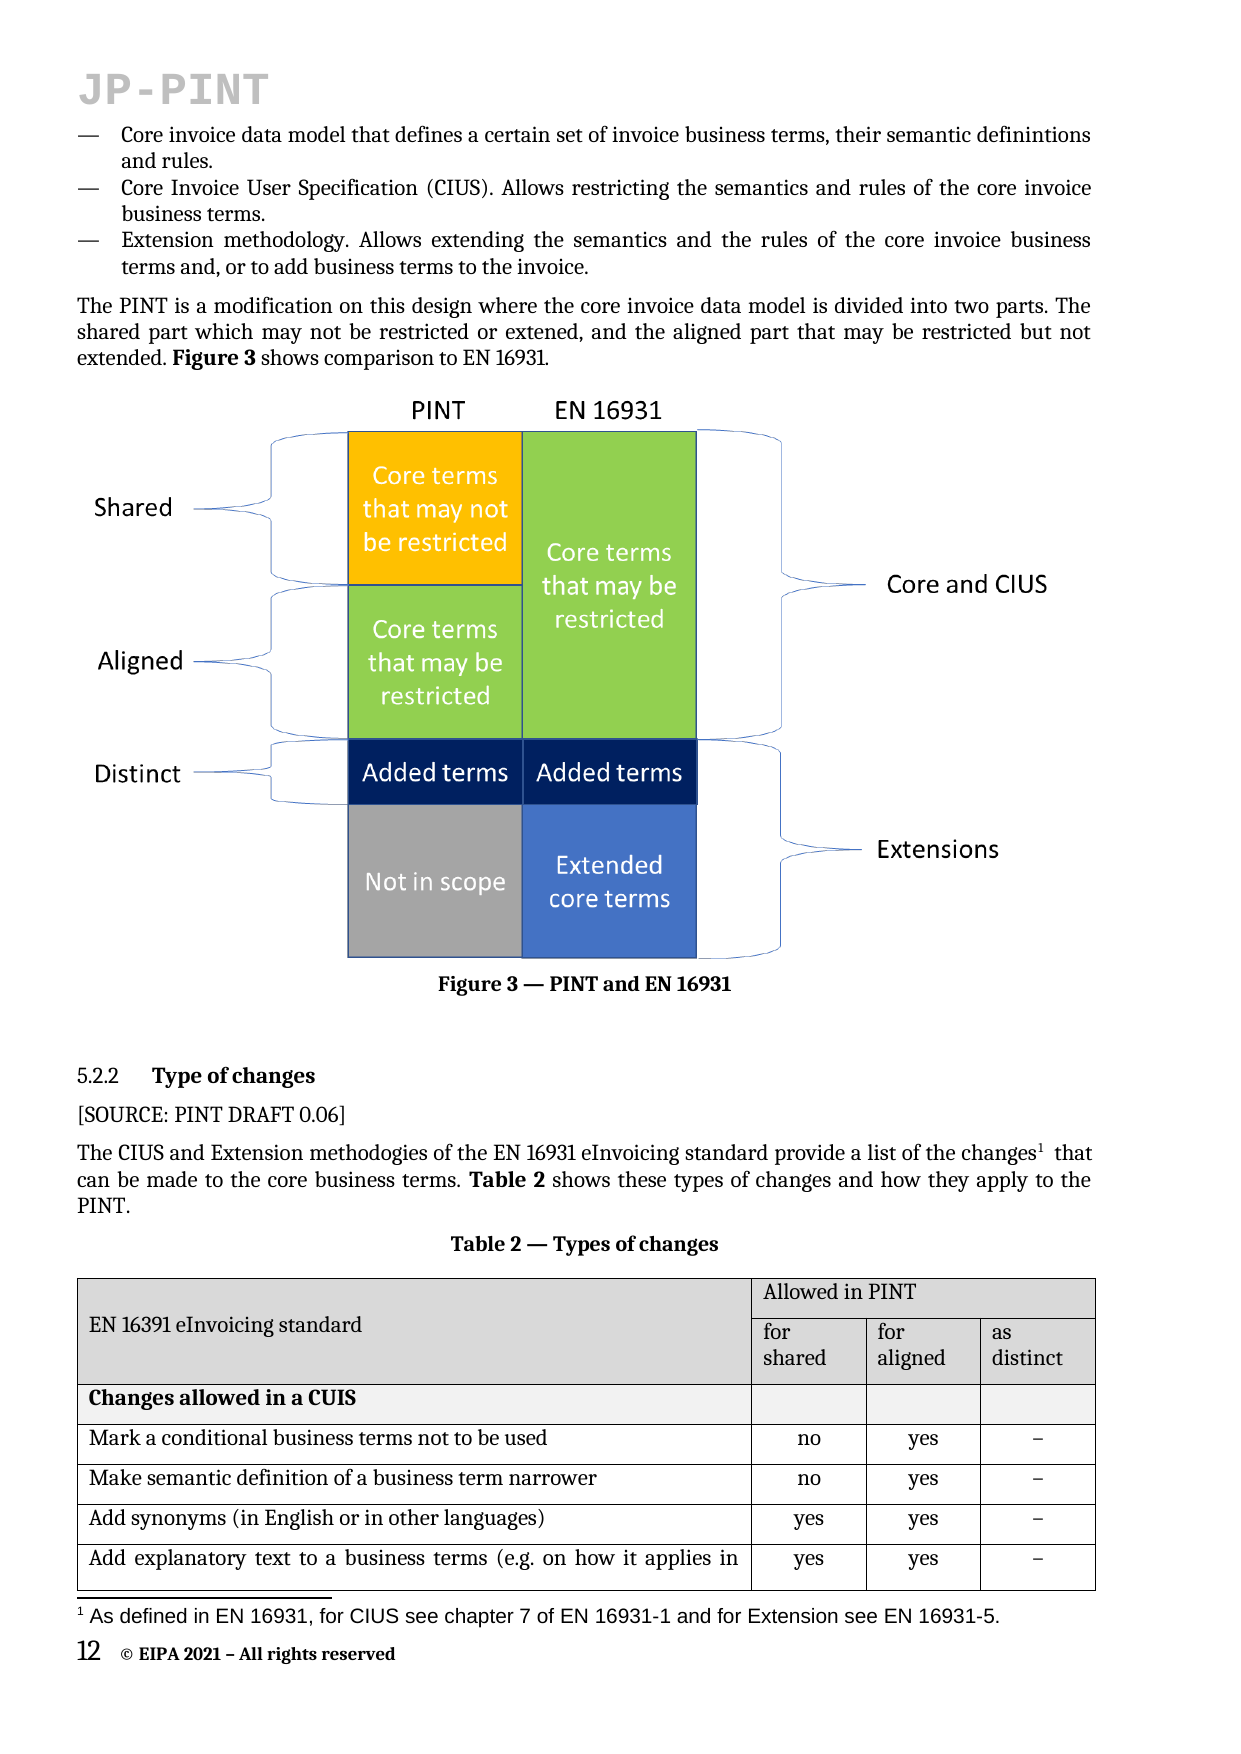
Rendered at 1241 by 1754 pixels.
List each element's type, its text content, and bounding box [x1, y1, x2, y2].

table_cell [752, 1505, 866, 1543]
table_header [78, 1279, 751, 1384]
subtitle Type of changes [77, 1062, 1092, 1089]
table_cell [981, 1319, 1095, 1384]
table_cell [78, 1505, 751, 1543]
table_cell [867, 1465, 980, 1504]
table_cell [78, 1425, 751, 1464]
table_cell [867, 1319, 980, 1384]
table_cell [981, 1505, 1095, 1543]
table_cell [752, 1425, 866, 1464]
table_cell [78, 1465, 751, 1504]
list Core Invoice User Specification (CIUS). Allows restricting the semantics and rules of the core invoice business terms. [77, 174, 1092, 227]
list Core invoice data model that defines a certain set of invoice business terms, their semantic definintions and rules. [77, 122, 1092, 174]
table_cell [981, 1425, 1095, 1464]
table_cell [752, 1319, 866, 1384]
text Figure 3 — PINT and EN 16931 [77, 971, 1092, 997]
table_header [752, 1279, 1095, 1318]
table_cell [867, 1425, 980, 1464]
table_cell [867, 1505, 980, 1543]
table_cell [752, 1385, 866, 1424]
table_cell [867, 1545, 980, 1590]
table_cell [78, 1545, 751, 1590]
picture [76, 383, 1064, 959]
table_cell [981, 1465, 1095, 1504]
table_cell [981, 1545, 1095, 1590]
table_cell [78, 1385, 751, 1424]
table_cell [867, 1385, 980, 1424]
text Table 2 — Types of changes [77, 1232, 1092, 1257]
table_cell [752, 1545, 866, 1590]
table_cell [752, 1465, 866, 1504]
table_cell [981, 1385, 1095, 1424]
list Extension methodology. Allows extending the semantics and the rules of the core invoice business terms and, or to add business terms to the invoice. [77, 227, 1092, 280]
